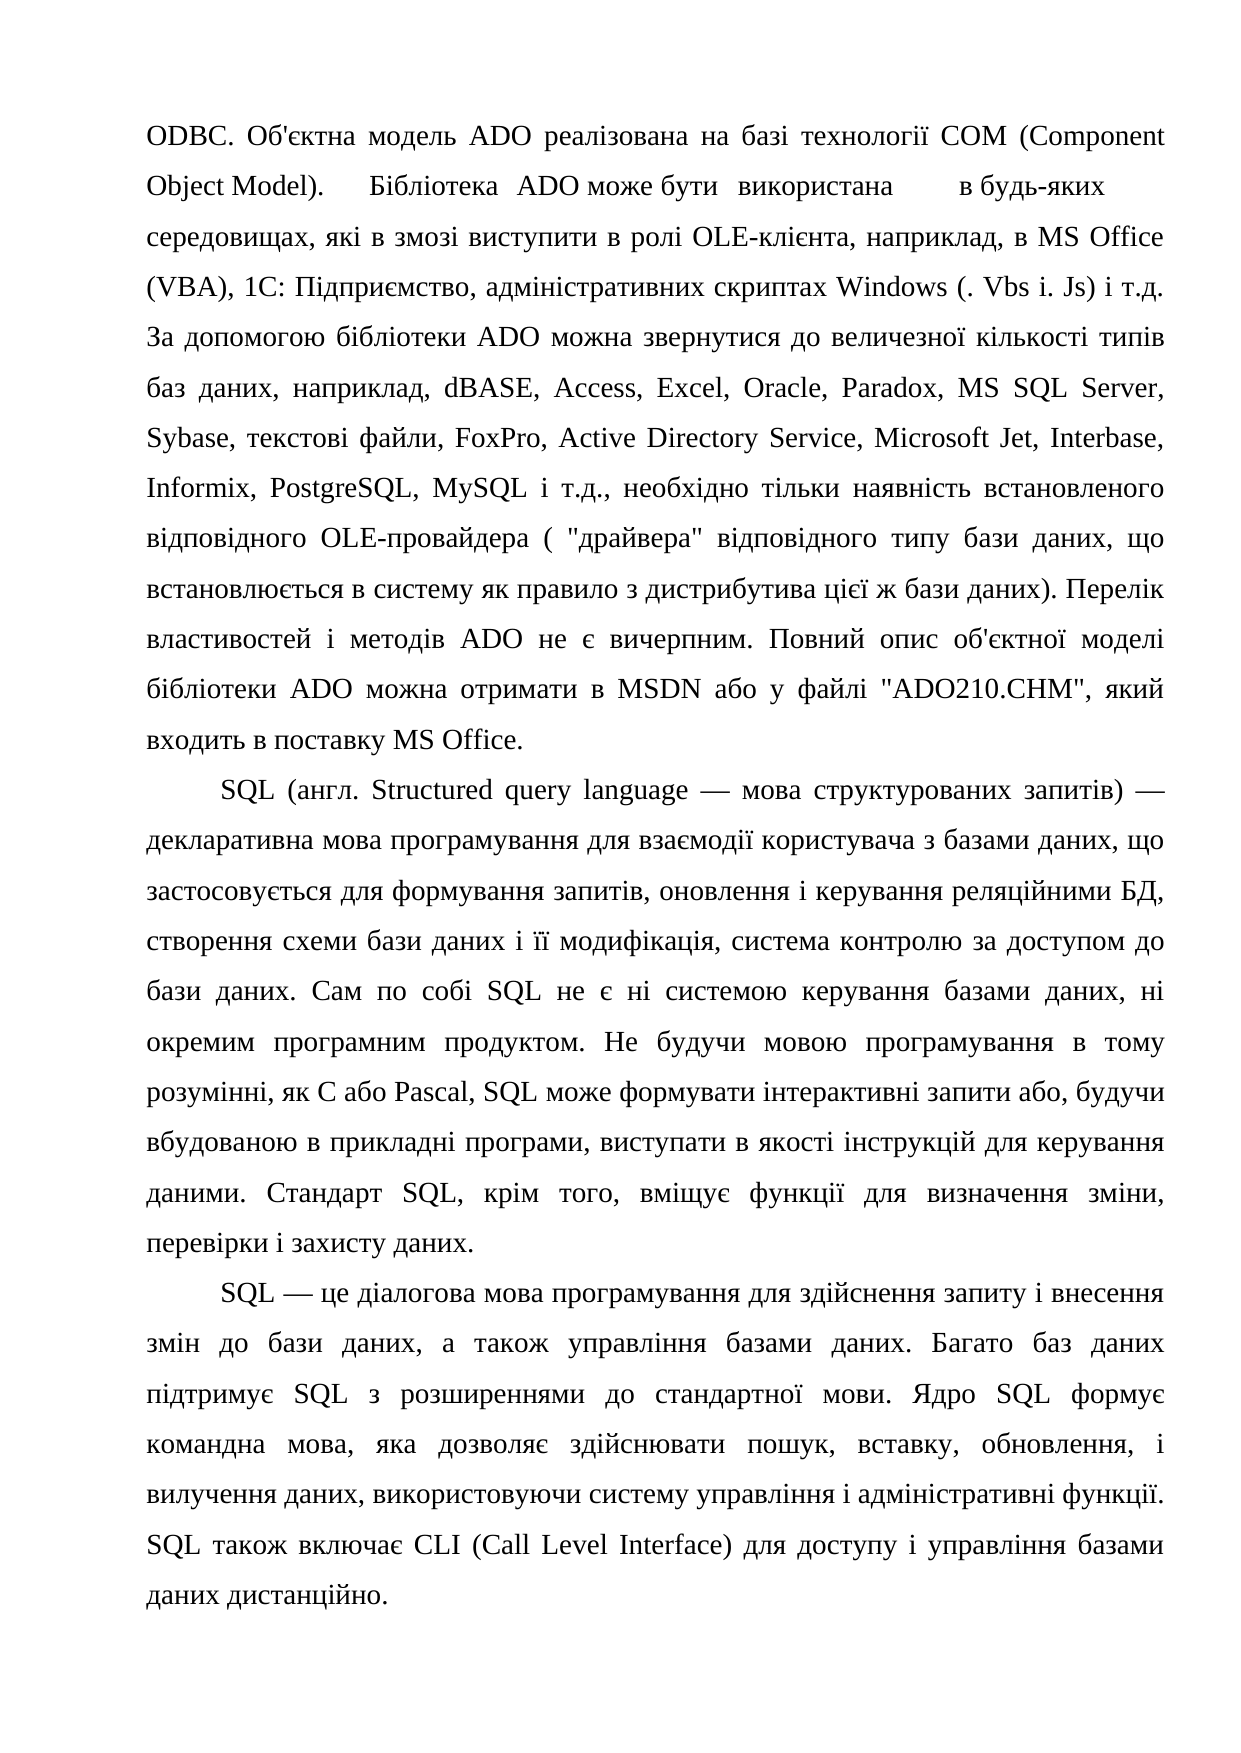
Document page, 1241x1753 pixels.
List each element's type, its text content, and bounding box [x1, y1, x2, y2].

text SQL (англ. Structured query language — мова структурованих запитів) — декларативна мова програмування для взаємодії користувача з базами даних, що застосовується для формування запитів, оновлення і керування реляційними БД, створення схеми бази даних і її модифікація, система контролю за доступом до бази даних. Сам по собі SQL не є ні системою керування базами даних, ні окремим програмним продуктом. Не будучи мовою програмування в тому розумінні, як C або Pascal, SQL може формувати інтерактивні запити або, будучи вбудованою в прикладні програми, виступати в якості інструкцій для керування даними. Стандарт SQL, крім того, вміщує функції для визначення зміни, перевірки і захисту даних. [146, 772, 1166, 1258]
text SQL — це діалогова мова програмування для здійснення запиту і внесення змін до бази даних, а також управління базами даних. Багато баз даних підтримує SQL з розширеннями до стандартної мови. Ядро SQL формує командна мова, яка дозволяє здійснювати пошук, вставку, обновлення, і вилучення даних, використовуючи систему управління і адміністративні функції. SQL також включає CLI (Call Level Interface) для доступу і управління базами даних дистанційно. [146, 1275, 1166, 1611]
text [146, 118, 1166, 202]
text середовищах, які в змозі виступити в ролі OLE-клієнта, наприклад, в MS Office (VBA), 1C: Підприємство, адміністративних скриптах Windows (. Vbs і. Js) і т.д. За допомогою бібліотеки ADO можна звернутися до величезної кількості типів баз даних, наприклад, dBASE, Access, Excel, Oracle, Paradox, MS SQL Server, Sybase, текстові файли, FoxPro, Active Directory Service, Microsoft Jet, Interbase, Informix, PostgreSQL, MySQL і т.д., необхідно тільки наявність встановленого відповідного OLE-провайдера ( "драйвера" відповідного типу бази даних, що встановлюється в систему як правило з дистрибутива цієї ж бази даних). Перелік властивостей і методів ADO не є вичерпним. Повний опис об'єктної моделі бібліотеки ADO можна отримати в MSDN або у файлі "ADO210.CHM", який входить в поставку MS Office. [146, 219, 1166, 755]
